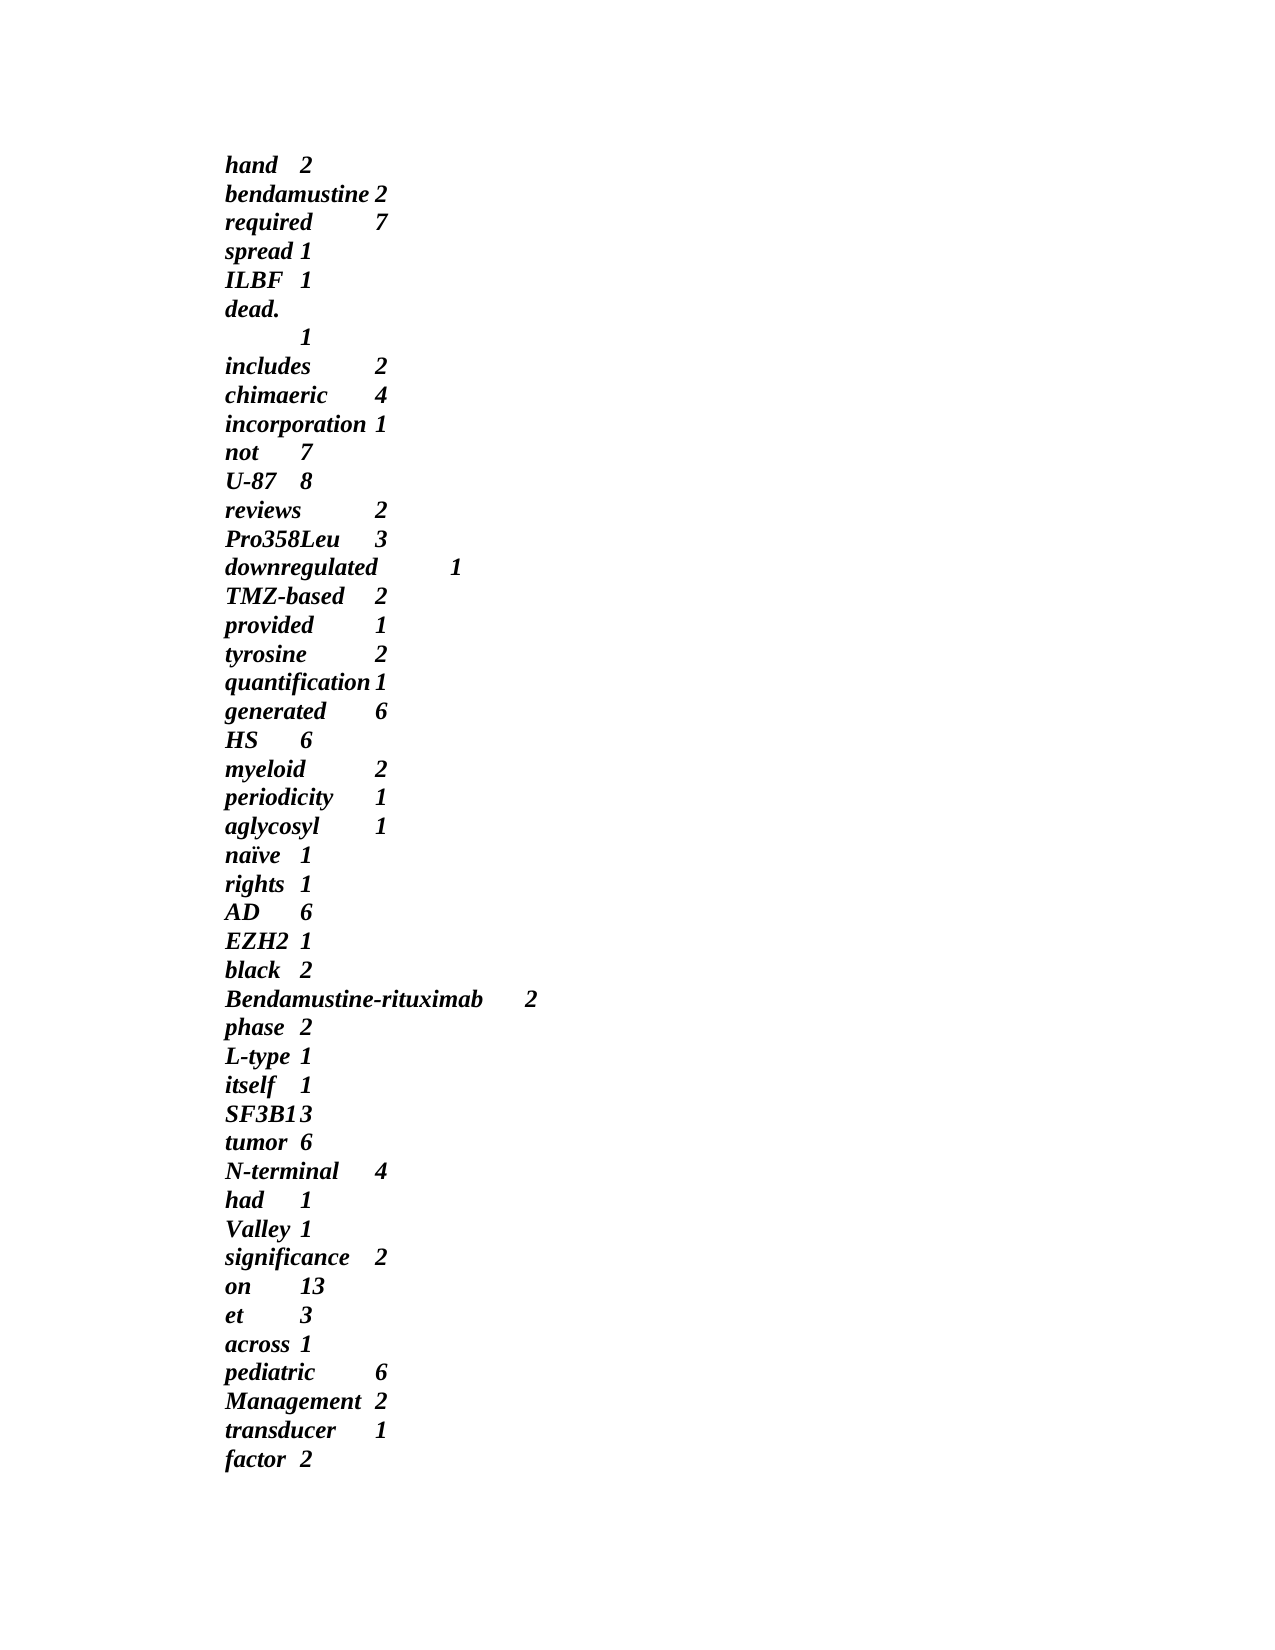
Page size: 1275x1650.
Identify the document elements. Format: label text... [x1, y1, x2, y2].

list TMZ-based 2 [225, 581, 1125, 610]
list spread 1 [225, 236, 1125, 265]
list black 2 [225, 955, 1125, 984]
list factor 2 [225, 1444, 1125, 1472]
list tyrosine 2 [225, 639, 1125, 667]
list AD 6 [225, 897, 1125, 926]
list EZH2 1 [225, 926, 1125, 955]
list ILBF 1 [225, 265, 1125, 294]
list L-type 1 [225, 1041, 1125, 1070]
list tumor 6 [225, 1127, 1125, 1156]
list Pro358Leu 3 [225, 524, 1125, 552]
list across 1 [225, 1329, 1125, 1357]
list Valley 1 [225, 1214, 1125, 1242]
list phase 2 [225, 1012, 1125, 1041]
list periodicity 1 [225, 782, 1125, 811]
list required 7 [225, 207, 1125, 236]
list Bendamustine-rituximab 2 [225, 984, 1125, 1012]
list provided 1 [225, 610, 1125, 639]
list HS 6 [225, 725, 1125, 754]
list on 13 [225, 1271, 1125, 1300]
list quantification 1 [225, 667, 1125, 696]
list itself 1 [225, 1070, 1125, 1099]
list bendamustine 2 [225, 179, 1125, 207]
list transducer 1 [225, 1415, 1125, 1444]
list myeloid 2 [225, 754, 1125, 782]
list significance 2 [225, 1242, 1125, 1271]
list includes 2 [225, 351, 1125, 380]
list had 1 [225, 1185, 1125, 1214]
list 1 [225, 322, 1125, 351]
list dead. [225, 294, 1125, 322]
list rights 1 [225, 869, 1125, 897]
list reviews 2 [225, 495, 1125, 524]
list U-87 8 [225, 466, 1125, 495]
list Management 2 [225, 1386, 1125, 1415]
list generated 6 [225, 696, 1125, 725]
list incorporation 1 [225, 409, 1125, 437]
list pediatric 6 [225, 1357, 1125, 1386]
list SF3B1 3 [225, 1099, 1125, 1127]
list naïve 1 [225, 840, 1125, 869]
list et 3 [225, 1300, 1125, 1329]
list N-terminal 4 [225, 1156, 1125, 1185]
list hand 2 [225, 150, 1125, 179]
list downregulated 1 [225, 552, 1125, 581]
list not 7 [225, 437, 1125, 466]
list aglycosyl 1 [225, 811, 1125, 840]
list chimaeric 4 [225, 380, 1125, 409]
